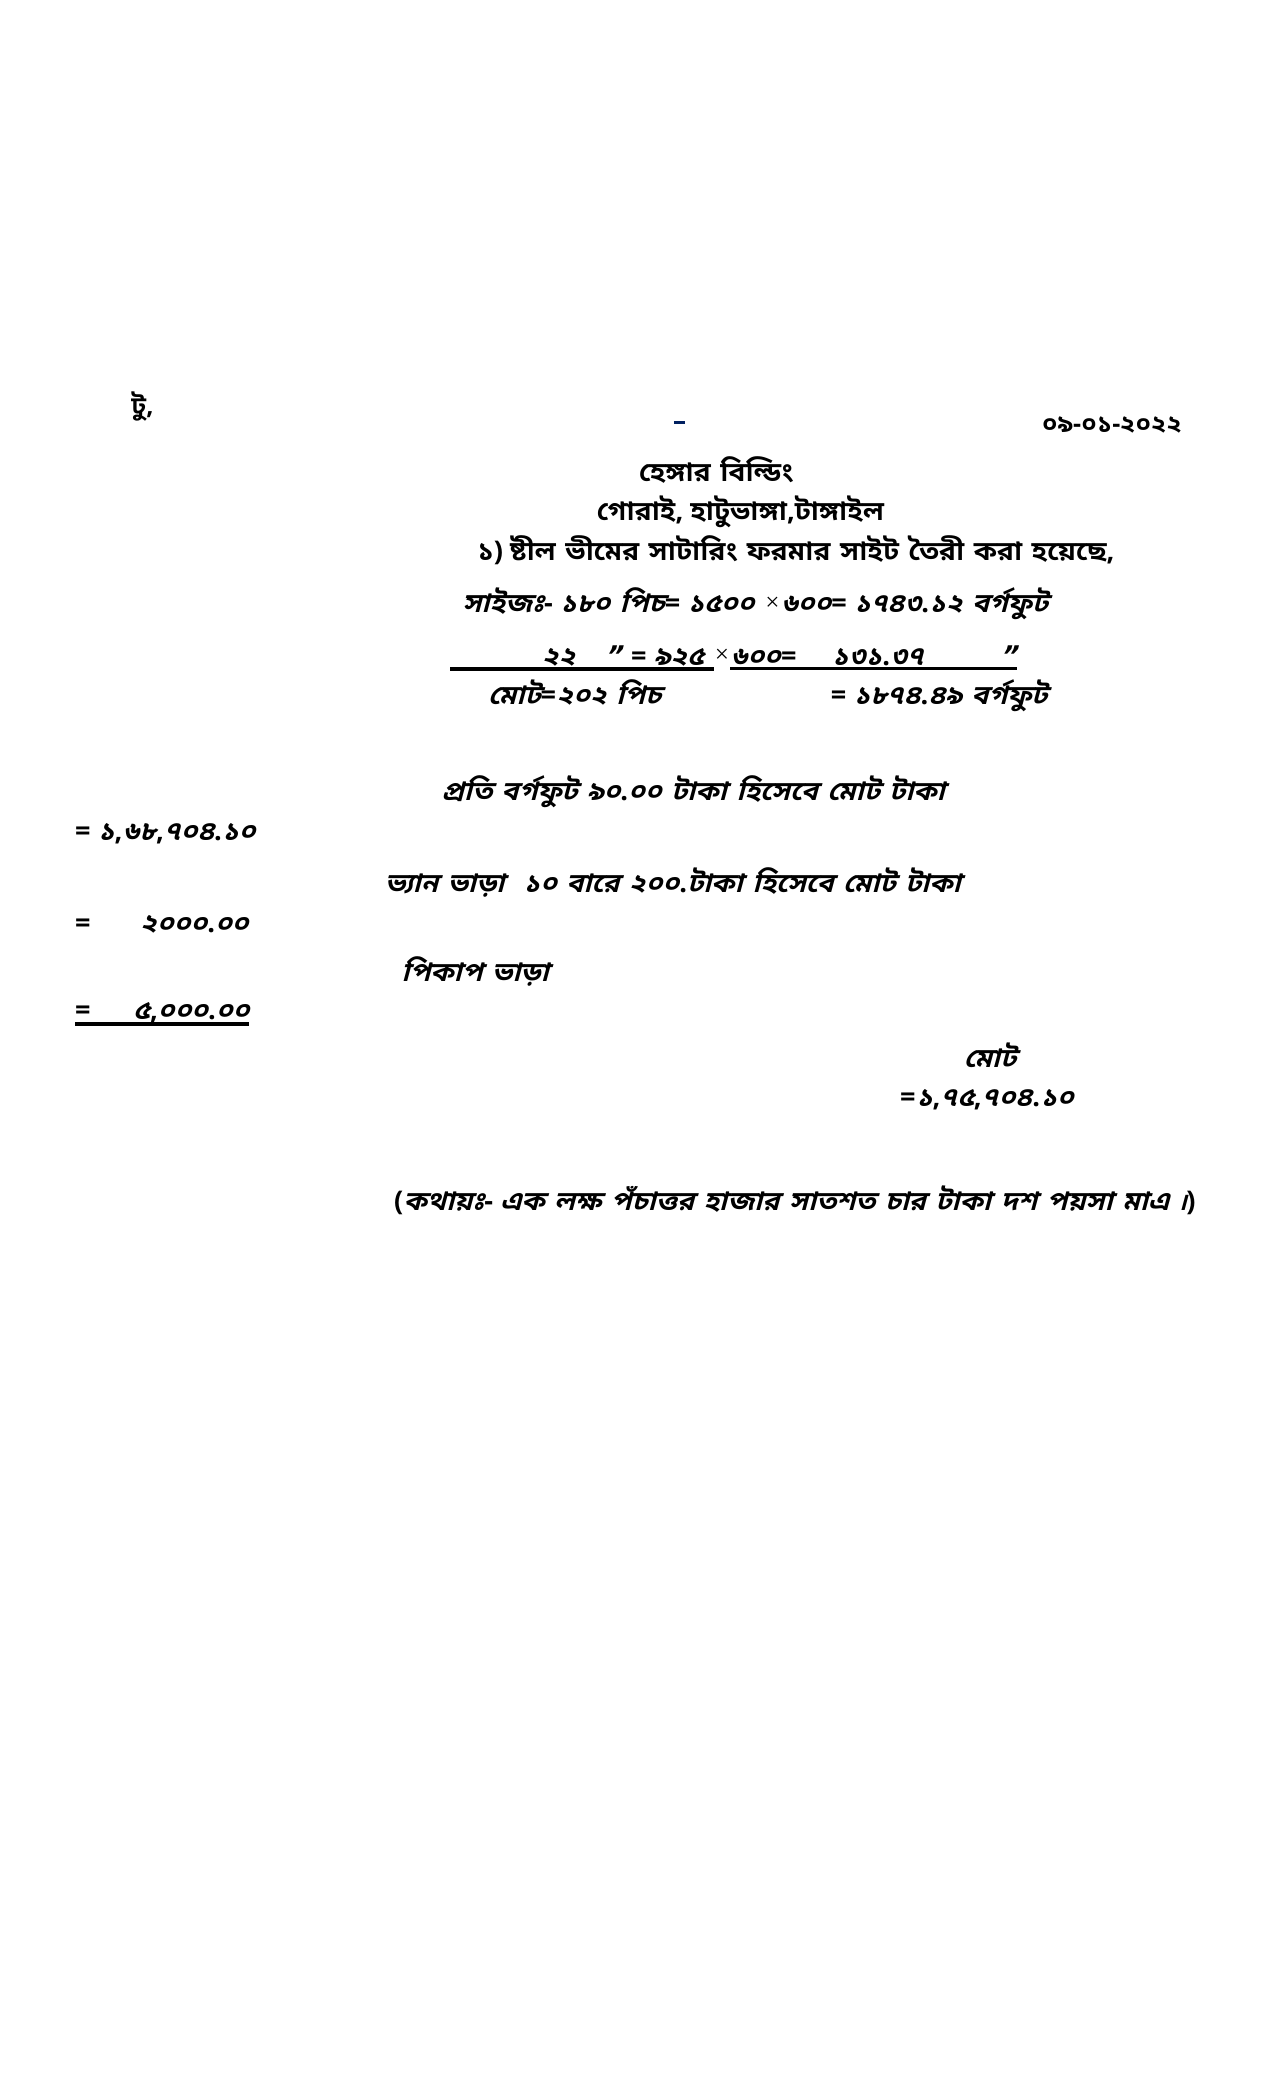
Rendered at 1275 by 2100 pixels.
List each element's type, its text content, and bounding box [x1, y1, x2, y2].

text ভ্যান ভাড়া ১০ বারে ২০০.টাকা হিসেবে মোট টাকা = ২০০০.০০ [75, 864, 1200, 940]
text পিকাপ ভাড়া = ৫,০০০.০০ [75, 956, 1200, 1027]
text প্রতি বর্গফুট ৯০.০০ টাকা হিসেবে মোট টাকা = ১,৬৮,৭০৪.১০ [75, 772, 1200, 848]
text (কথায়ঃ- এক লক্ষ পঁচাত্তর হাজার সাতশত চার টাকা দশ পয়সা মাএ ।) [75, 1182, 1200, 1218]
text ২২ ” = ৯২৫ ৬০০= ১৩১.৩৭ ” মোট=২০২ পিচ = ১৮৭৪.৪৯ বর্গফুট [75, 636, 1200, 713]
text সাইজঃ- ১৮০ পিচ= ১৫০০ ৬০০= ১৭৪৩.১২ বর্গফুট [75, 584, 1200, 621]
text হেঙ্গার বিল্ডিং গোরাই, হাটুভাঙ্গা,টাঙ্গাইল ১) ষ্টীল ভীমের সাটারিং ফরমার সাইট তৈরী করা হয়েছে, [75, 409, 1200, 568]
text মোট =১,৭৫,৭০৪.১০ [900, 1043, 1200, 1114]
